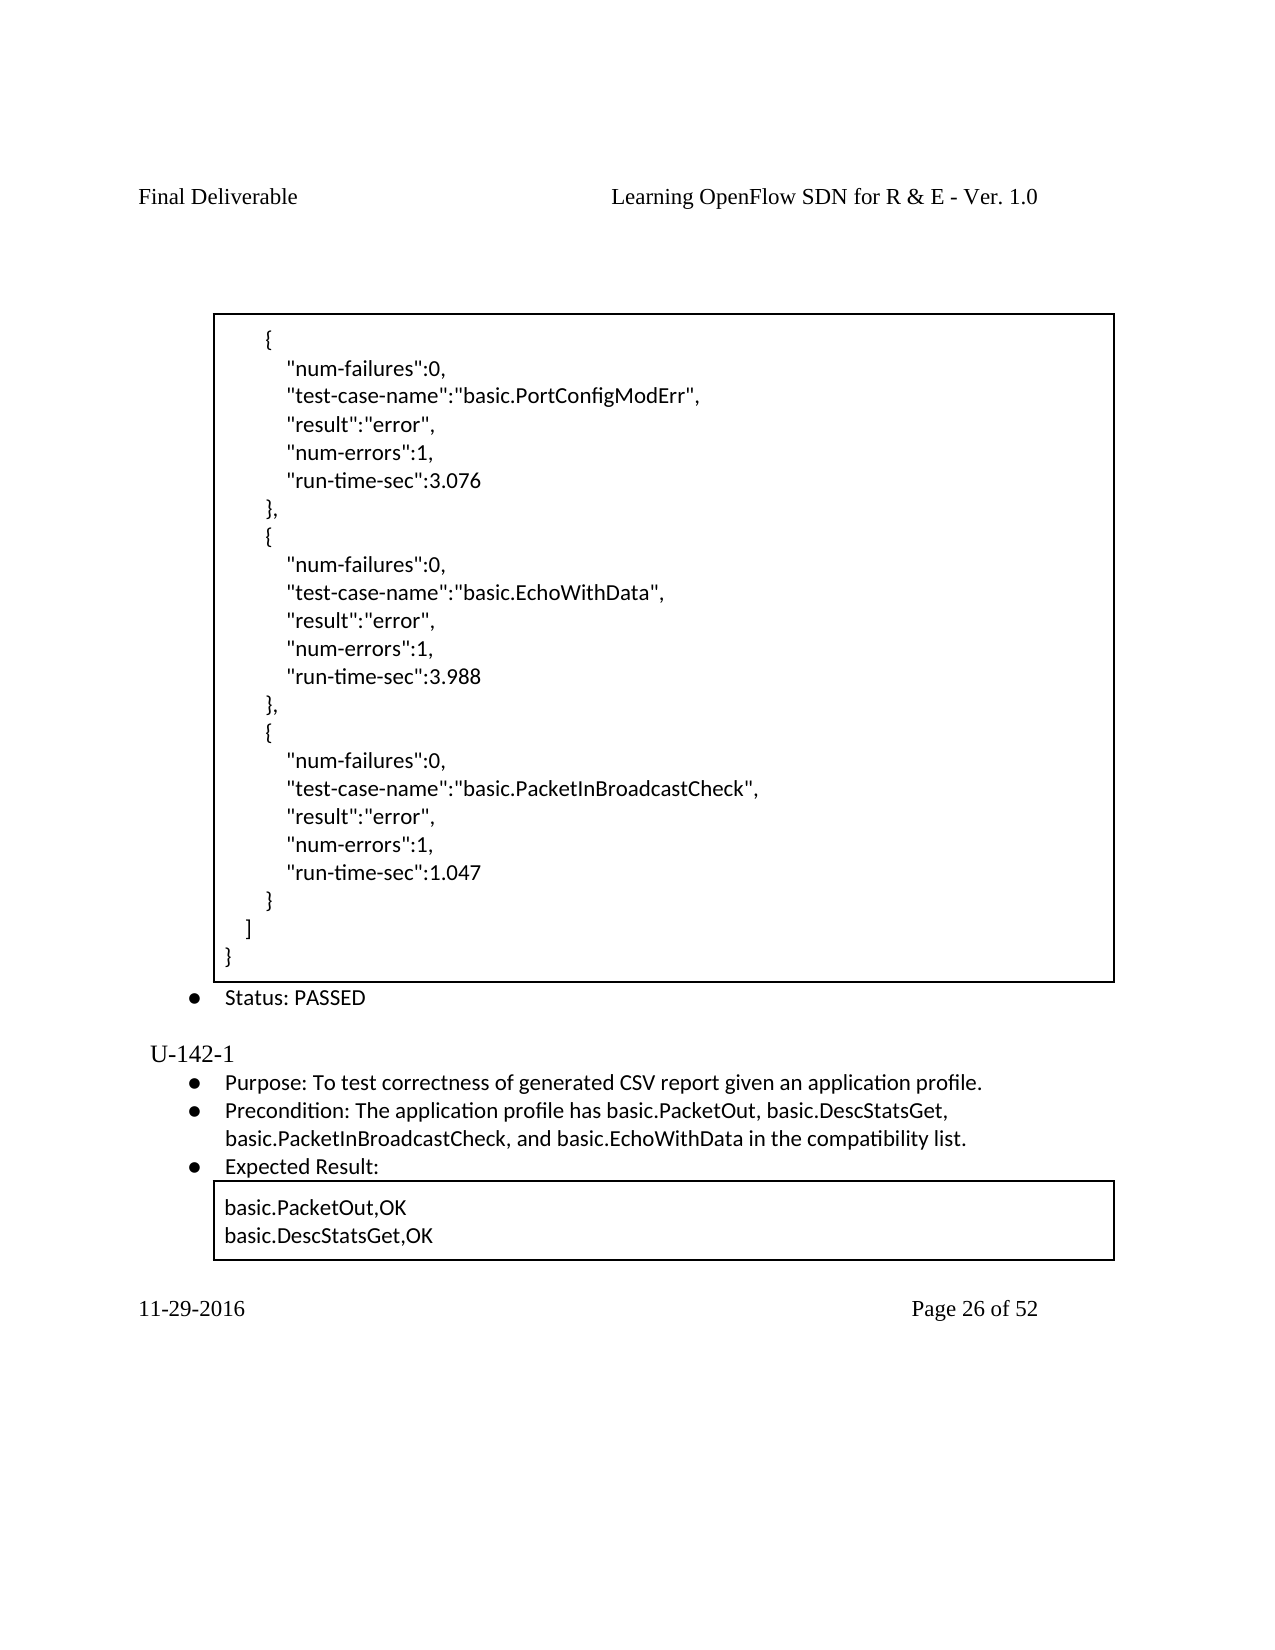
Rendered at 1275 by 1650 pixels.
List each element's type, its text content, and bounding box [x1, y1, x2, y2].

list Purpose: To test correctness of generated CSV report given an application profile. [187, 1068, 1125, 1096]
list Status: PASSED [187, 983, 1125, 1011]
list Expected Result: [187, 1152, 1125, 1180]
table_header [215, 1182, 1113, 1259]
list Precondition: The application profile has basic.PacketOut, basic.DescStatsGet, basic.PacketInBroadcastCheck, and basic.EchoWithData in the compatibility list. [187, 1096, 1125, 1152]
text U-142-1 [150, 1039, 1125, 1068]
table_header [215, 315, 1113, 981]
